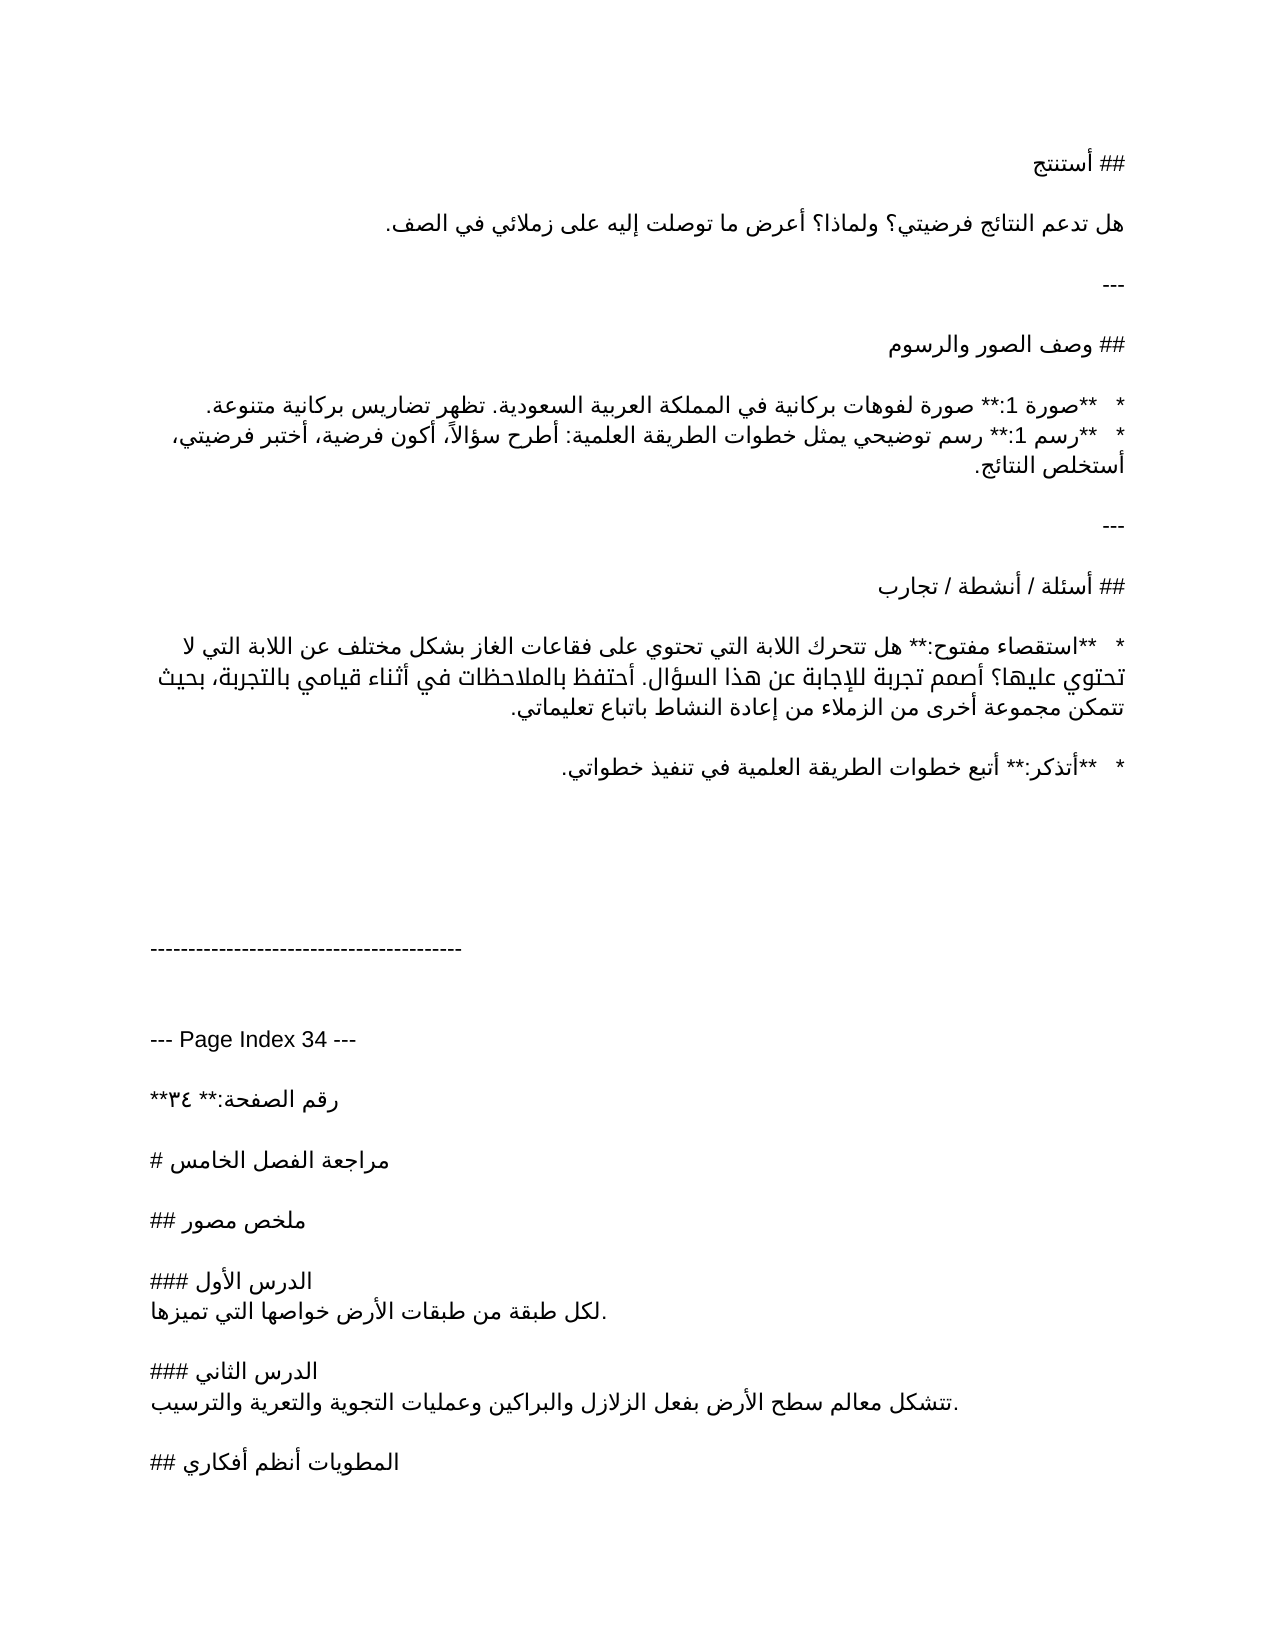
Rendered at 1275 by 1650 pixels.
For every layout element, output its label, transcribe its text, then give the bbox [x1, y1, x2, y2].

text تتشكل معالم سطح الأرض بفعل الزلازل والبراكين وعمليات التجوية والتعرية والترسيب. [150, 1388, 1125, 1415]
text # مراجعة الفصل الخامس [150, 1147, 1125, 1173]
text --- [150, 512, 1125, 539]
text * **صورة 1:** صورة لفوهات بركانية في المملكة العربية السعودية. تظهر تضاريس بركانية متنوعة. [150, 392, 1125, 418]
text لكل طبقة من طبقات الأرض خواصها التي تميزها. [150, 1298, 1125, 1324]
text ## أستنتج [150, 150, 1125, 176]
text ### الدرس الثاني [150, 1358, 1125, 1385]
text هل تدعم النتائج فرضيتي؟ ولماذا؟ أعرض ما توصلت إليه على زملائي في الصف. [150, 210, 1125, 237]
text --- [150, 271, 1125, 297]
text ### الدرس الأول [150, 1268, 1125, 1294]
text ----------------------------------------- [150, 935, 1125, 962]
text * **استقصاء مفتوح:** هل تتحرك اللابة التي تحتوي على فقاعات الغاز بشكل مختلف عن اللابة التي لا تحتوي عليها؟ أصمم تجربة للإجابة عن هذا السؤال. أحتفظ بالملاحظات في أثناء قيامي بالتجربة، بحيث تتمكن مجموعة أخرى من الزملاء من إعادة النشاط باتباع تعليماتي. [150, 633, 1125, 720]
text **رقم الصفحة:** ٣٤ [150, 1086, 1125, 1113]
text ## المطويات أنظم أفكاري [150, 1449, 1125, 1475]
text * **رسم 1:** رسم توضيحي يمثل خطوات الطريقة العلمية: أطرح سؤالاً، أكون فرضية، أختبر فرضيتي، أستخلص النتائج. [150, 422, 1125, 478]
text ## أسئلة / أنشطة / تجارب [150, 573, 1125, 599]
text --- Page Index 34 --- [150, 1026, 1125, 1052]
text ## وصف الصور والرسوم [150, 331, 1125, 358]
text ## ملخص مصور [150, 1207, 1125, 1234]
text * **أتذكر:** أتبع خطوات الطريقة العلمية في تنفيذ خطواتي. [150, 754, 1125, 781]
